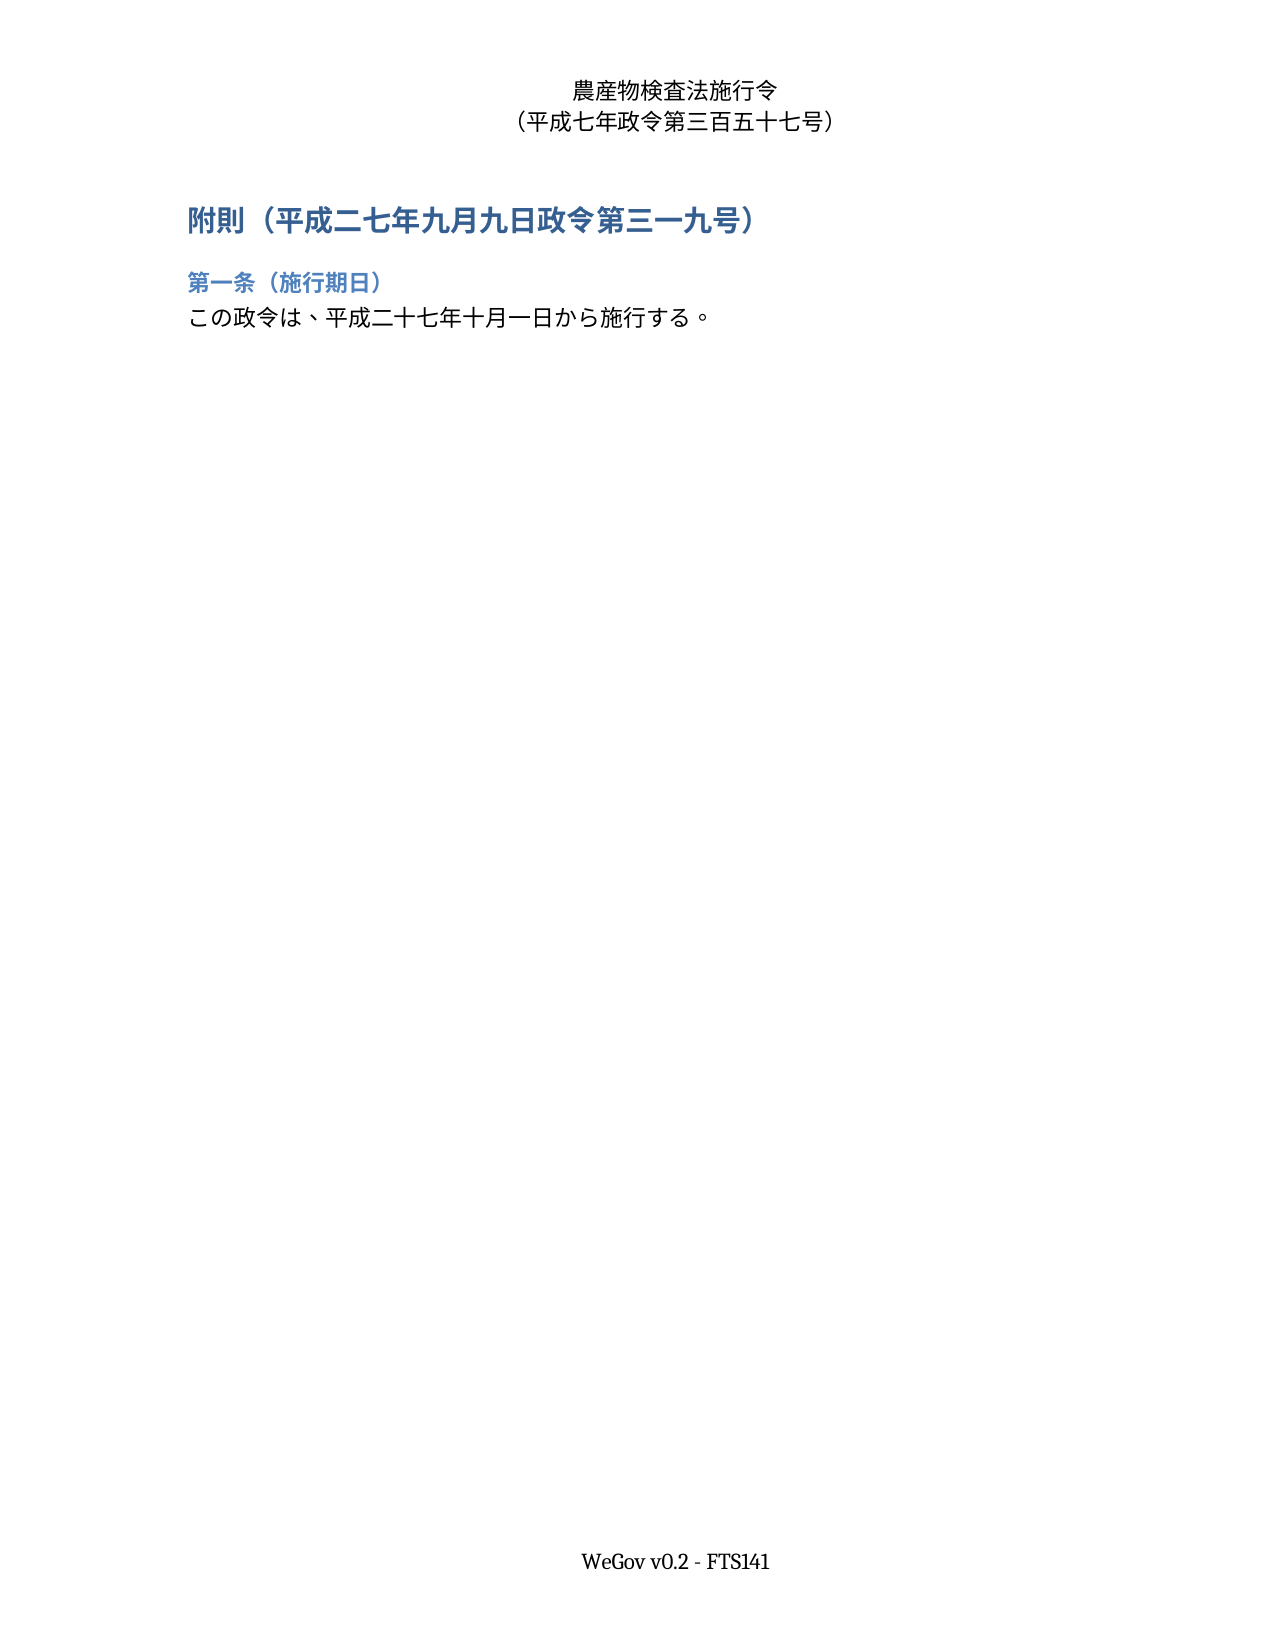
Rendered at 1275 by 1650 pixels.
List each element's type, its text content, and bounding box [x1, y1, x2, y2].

subtitle 第一条（施行期日） [187, 266, 1087, 298]
text この政令は、平成二十七年十月一日から施行する。 [187, 302, 1087, 334]
subtitle 附則（平成二七年九月九日政令第三一九号） [187, 200, 1087, 240]
